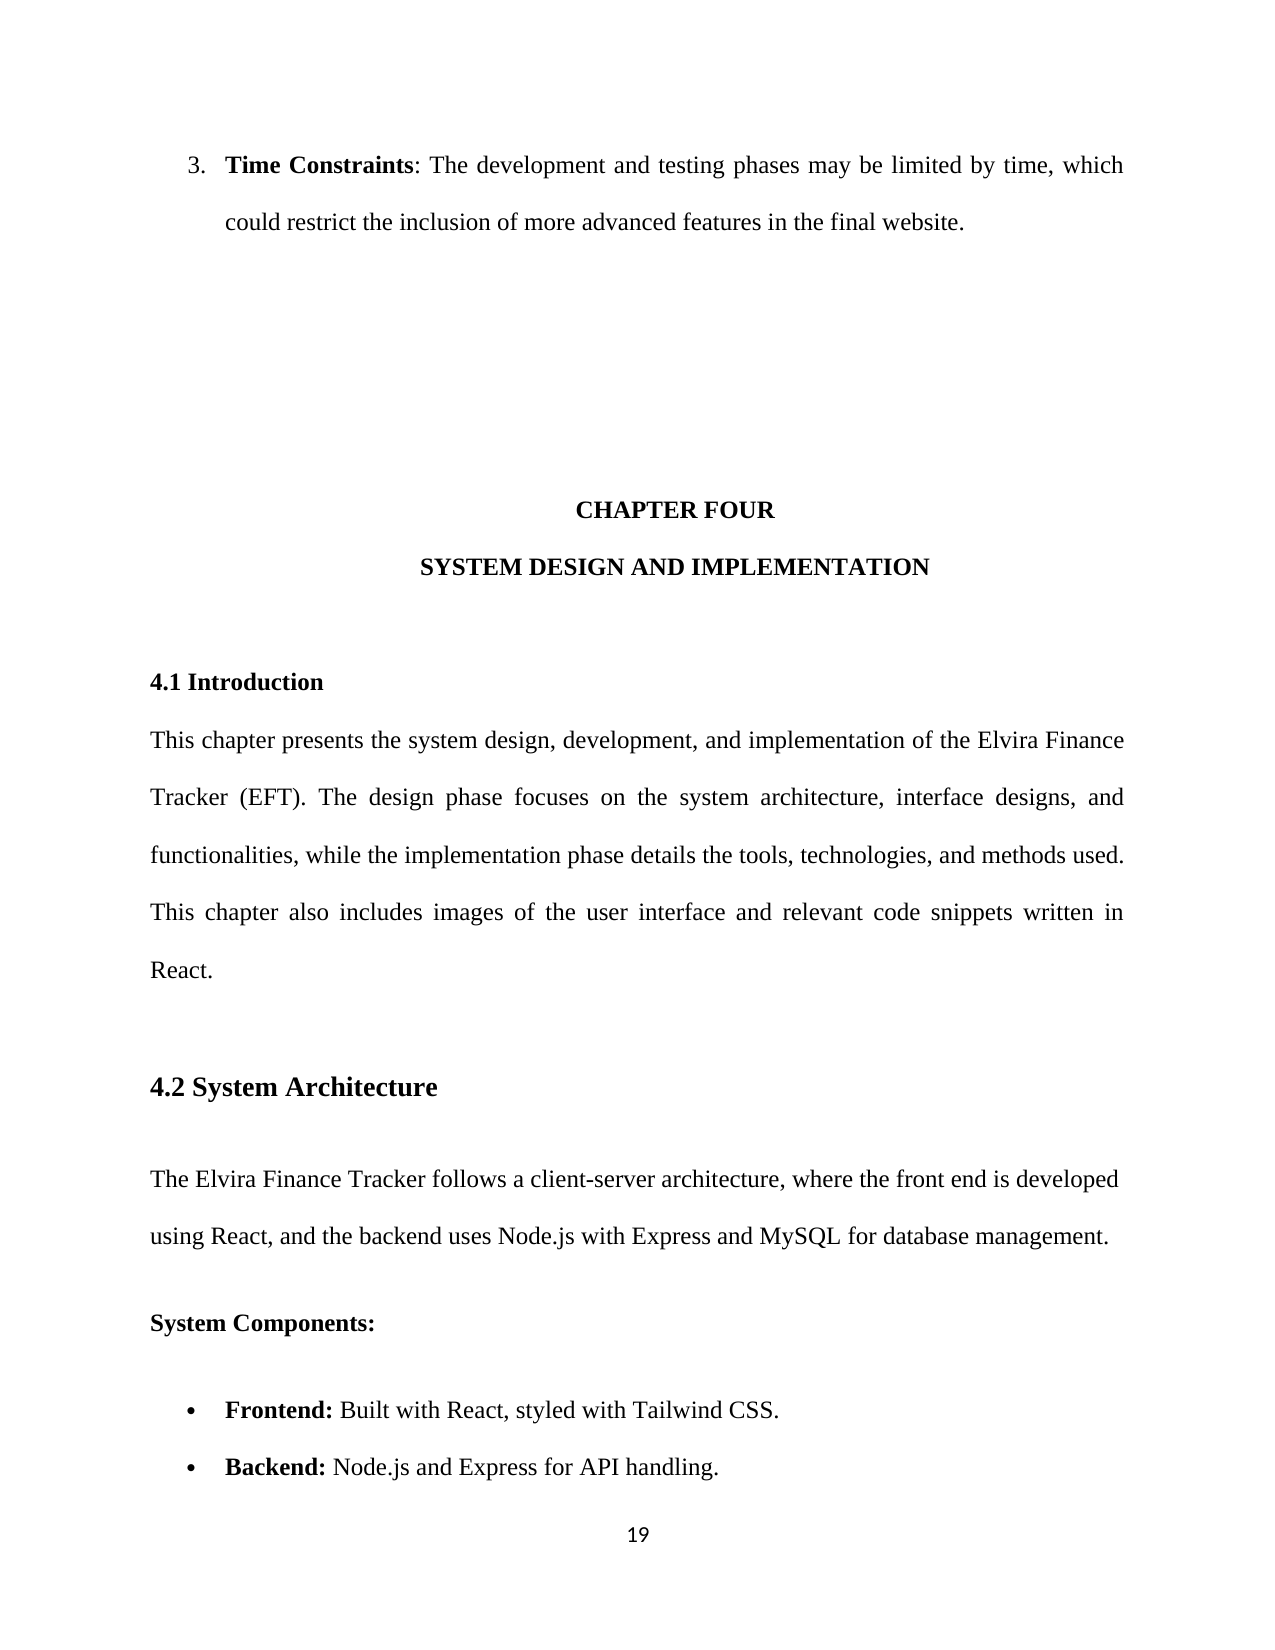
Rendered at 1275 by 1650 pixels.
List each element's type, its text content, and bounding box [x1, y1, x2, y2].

text This chapter presents the system design, development, and implementation of the Elvira Finance Tracker (EFT). The design phase focuses on the system architecture, interface designs, and functionalities, while the implementation phase details the tools, technologies, and methods used. This chapter also includes images of the user interface and relevant code snippets written in React. [150, 725, 1125, 984]
text The Elvira Finance Tracker follows a client-server architecture, where the front end is developed using React, and the backend uses Node.js with Express and MySQL for database management. [150, 1164, 1125, 1250]
list Time Constraints: The development and testing phases may be limited by time, which could restrict the inclusion of more advanced features in the final website. [187, 150, 1125, 236]
text SYSTEM DESIGN AND IMPLEMENTATION [225, 552, 1125, 581]
text System Components: [150, 1308, 1125, 1337]
text CHAPTER FOUR [225, 495, 1125, 524]
list Frontend: Built with React, styled with Tailwind CSS. [187, 1395, 1125, 1423]
list Backend: Node.js and Express for API handling. [187, 1452, 1125, 1481]
text 4.1 Introduction [150, 667, 1125, 696]
text 4.2 System Architecture [150, 1070, 1125, 1102]
